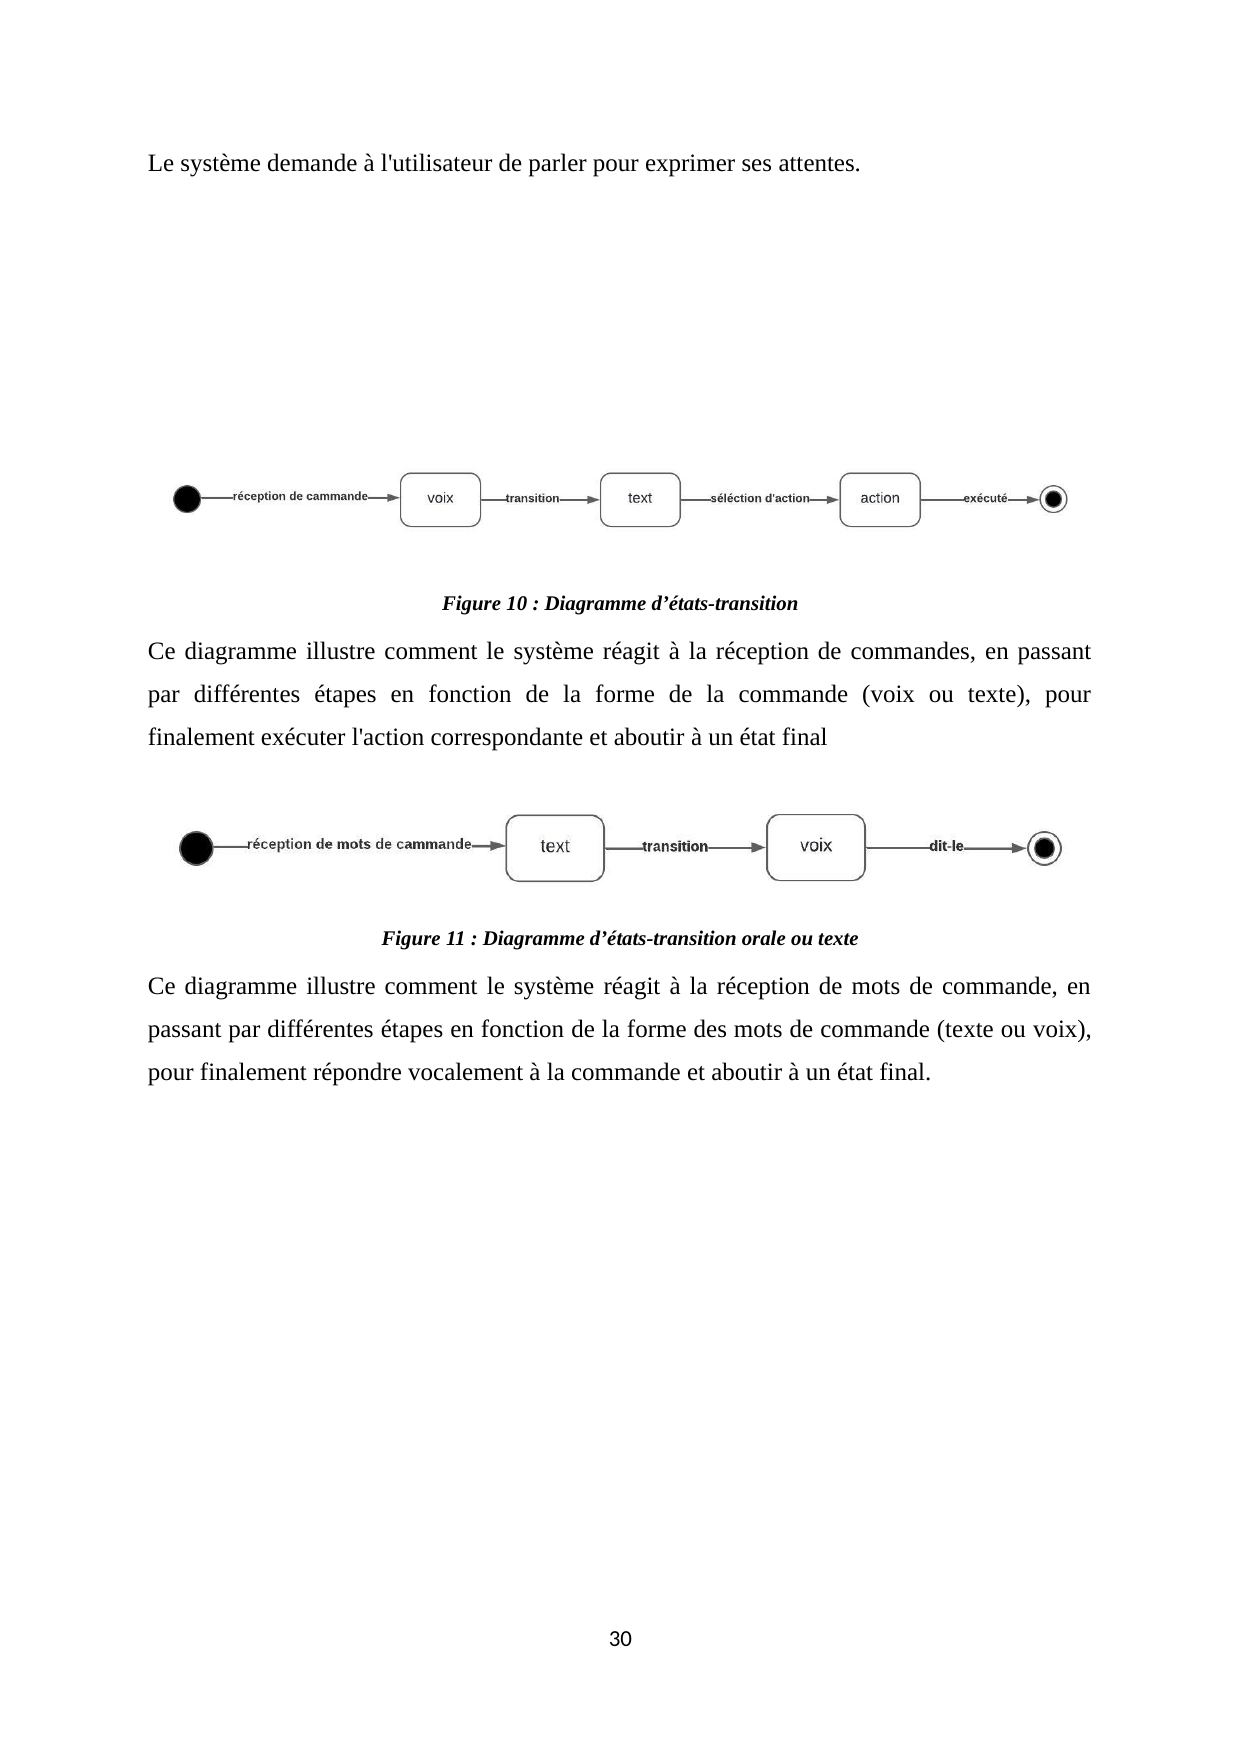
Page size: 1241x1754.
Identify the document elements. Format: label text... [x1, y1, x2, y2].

table_header [136, 782, 1104, 926]
text Le système demande à l'utilisateur de parler pour exprimer ses attentes. [148, 148, 1093, 176]
text Ce diagramme illustre comment le système réagit à la réception de mots de commande, en passant par différentes étapes en fonction de la forme des mots de commande (texte ou voix), pour finalement répondre vocalement à la commande et aboutir à un état final. [148, 971, 1093, 1086]
text Ce diagramme illustre comment le système réagit à la réception de commandes, en passant par différentes étapes en fonction de la forme de la commande (voix ou texte), pour finalement exécuter l'action correspondante et aboutir à un état final [148, 636, 1093, 751]
table_header [136, 447, 1104, 566]
picture [147, 782, 1093, 914]
picture [147, 446, 1093, 553]
